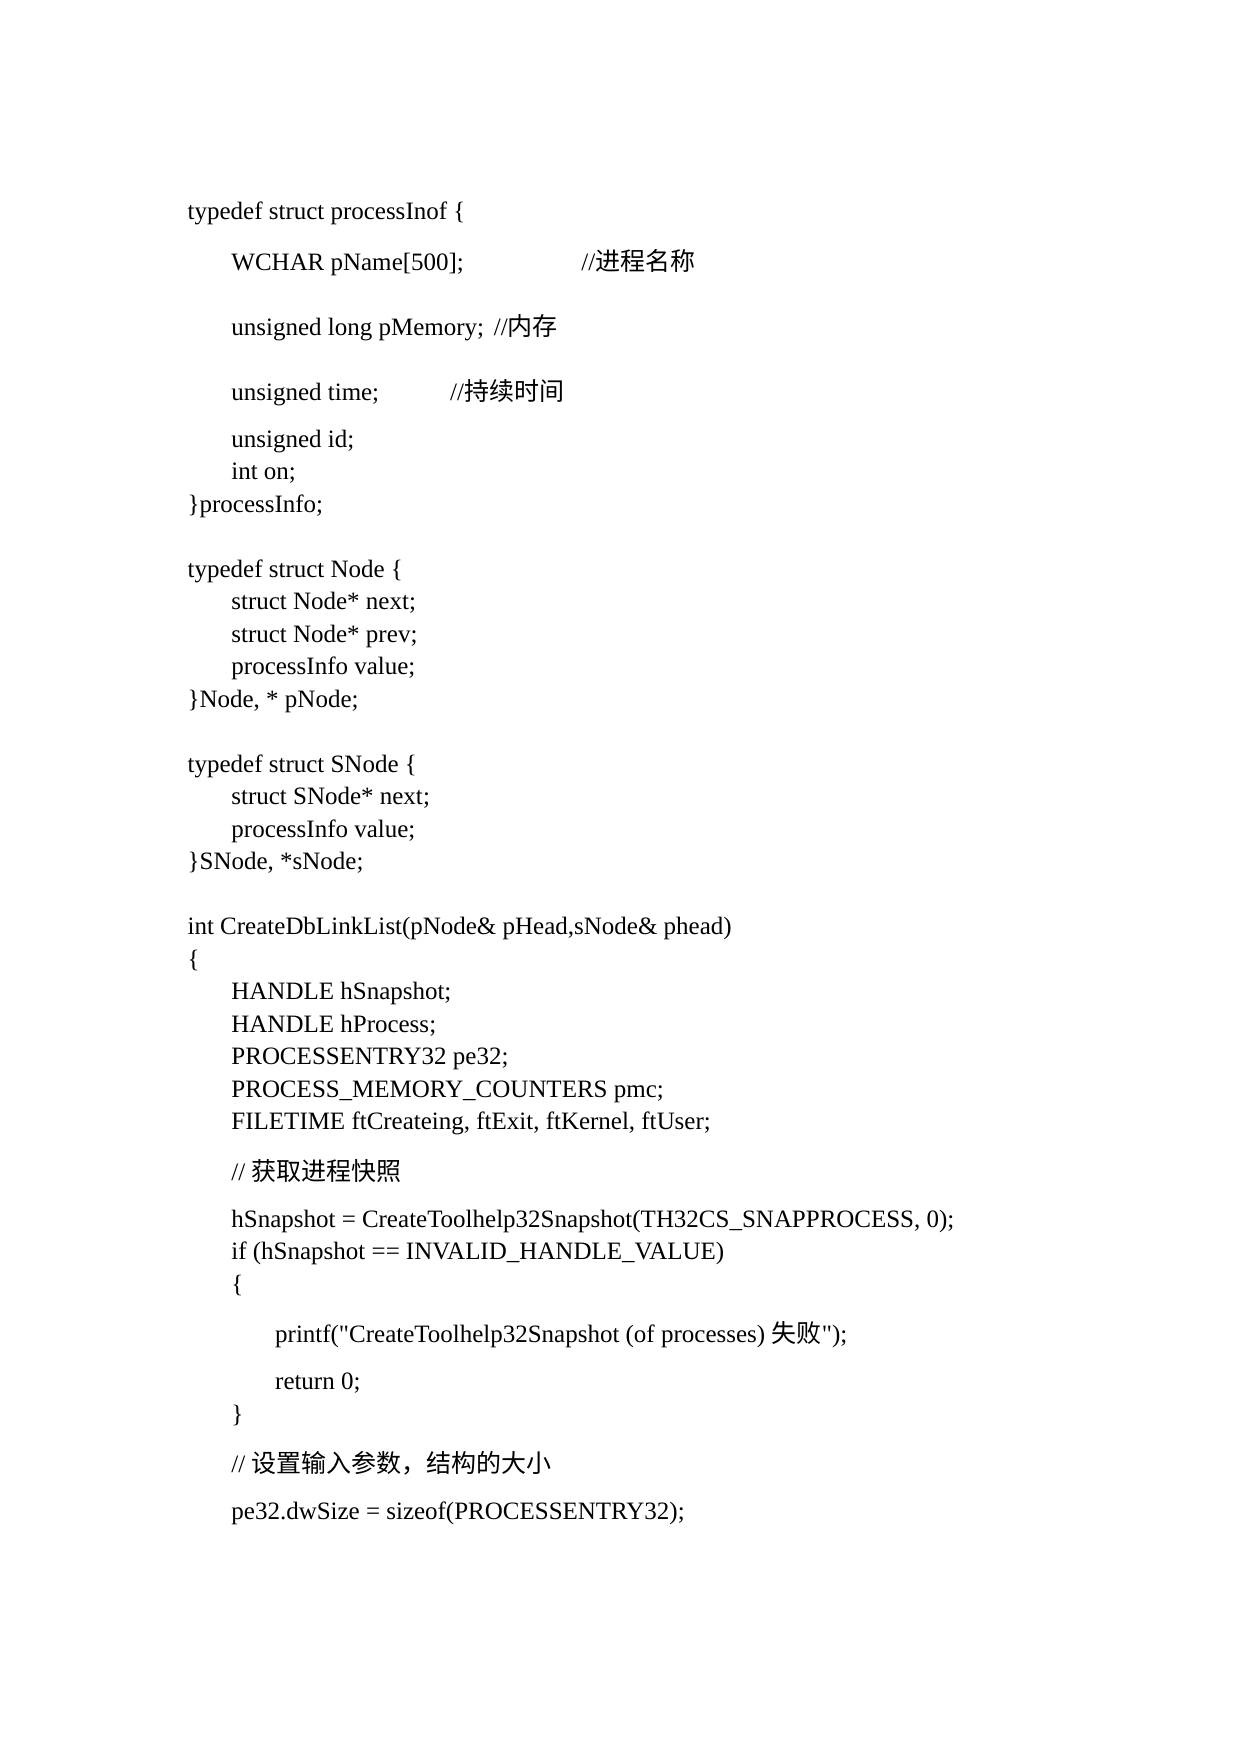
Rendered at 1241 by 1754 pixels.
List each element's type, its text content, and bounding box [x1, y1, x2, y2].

text struct Node* next; [187, 584, 1053, 617]
text int on; [187, 454, 1053, 487]
text struct SNode* next; [187, 779, 1053, 812]
text } [187, 1397, 1053, 1429]
text PROCESSENTRY32 pe32; [187, 1039, 1053, 1072]
text typedef struct SNode { [187, 747, 1053, 779]
text pe32.dwSize = sizeof(PROCESSENTRY32); [187, 1494, 1053, 1527]
text PROCESS_MEMORY_COUNTERS pmc; [187, 1072, 1053, 1104]
text hSnapshot = CreateToolhelp32Snapshot(TH32CS_SNAPPROCESS, 0); [187, 1202, 1053, 1234]
text if (hSnapshot == INVALID_HANDLE_VALUE) [187, 1234, 1053, 1267]
text return 0; [187, 1364, 1053, 1397]
text // 获取进程快照 [187, 1137, 1053, 1202]
text }SNode, *sNode; [187, 844, 1053, 877]
text { [187, 942, 1053, 974]
text HANDLE hProcess; [187, 1007, 1053, 1039]
text unsigned id; [187, 422, 1053, 454]
text printf("CreateToolhelp32Snapshot (of processes) 失败"); [187, 1299, 1053, 1364]
text unsigned long pMemory; //内存 [187, 292, 1053, 357]
text WCHAR pName[500]; //进程名称 [187, 227, 1053, 292]
text typedef struct Node { [187, 552, 1053, 584]
text FILETIME ftCreateing, ftExit, ftKernel, ftUser; [187, 1104, 1053, 1137]
text HANDLE hSnapshot; [187, 974, 1053, 1007]
text processInfo value; [187, 812, 1053, 844]
text typedef struct processInof { [187, 194, 1053, 227]
text // 设置输入参数，结构的大小 [187, 1429, 1053, 1494]
text int CreateDbLinkList(pNode& pHead,sNode& phead) [187, 909, 1053, 942]
text }Node, * pNode; [187, 682, 1053, 714]
text struct Node* prev; [187, 617, 1053, 649]
text processInfo value; [187, 649, 1053, 682]
text { [187, 1267, 1053, 1299]
text unsigned time; //持续时间 [187, 357, 1053, 422]
text }processInfo; [187, 487, 1053, 519]
